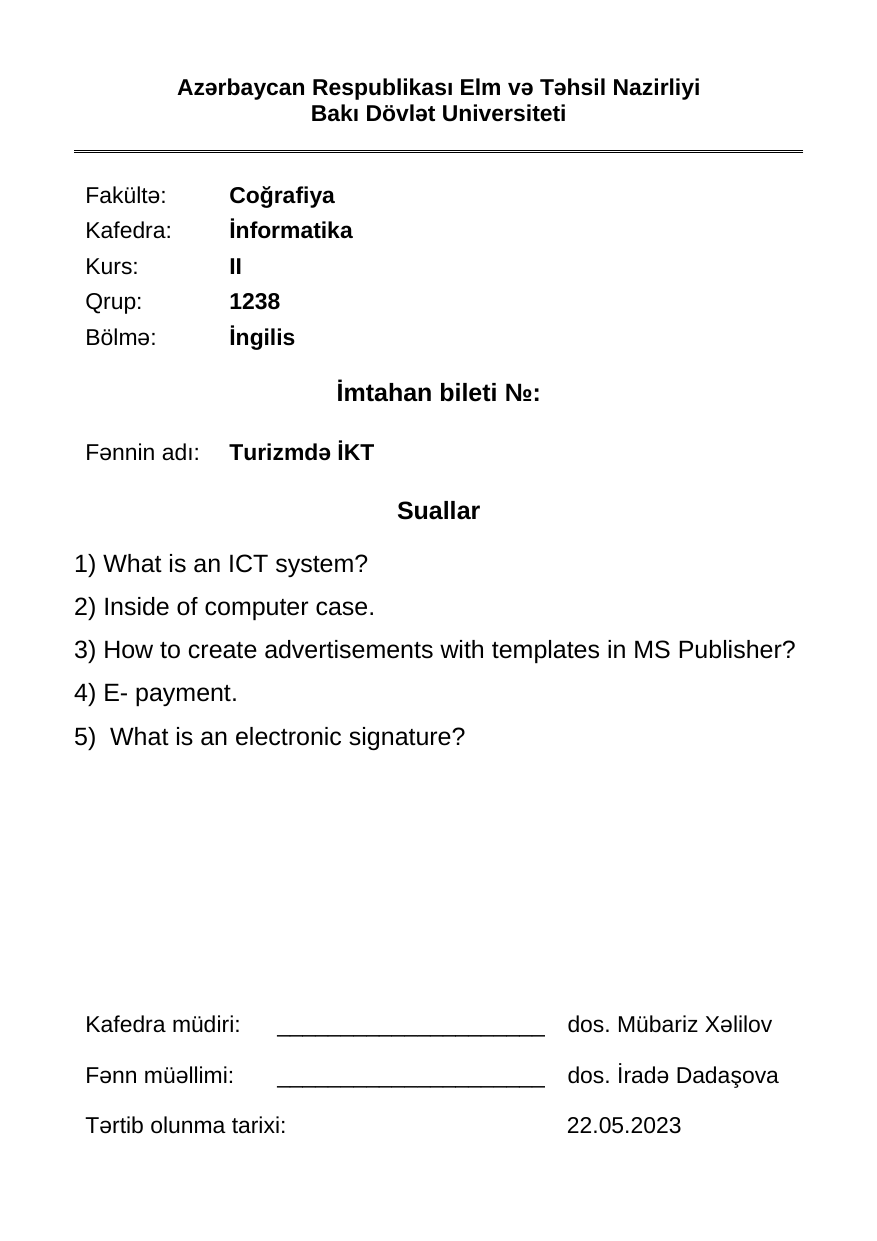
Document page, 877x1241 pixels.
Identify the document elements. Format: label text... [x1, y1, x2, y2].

text 3) How to create advertisements with templates in MS Publisher? [74, 635, 803, 664]
text 1) What is an ICT system? [74, 549, 803, 578]
text 2) Inside of computer case. [74, 592, 803, 621]
text 4) E- payment. [74, 678, 803, 707]
text 5) What is an electronic signature? [74, 722, 803, 750]
